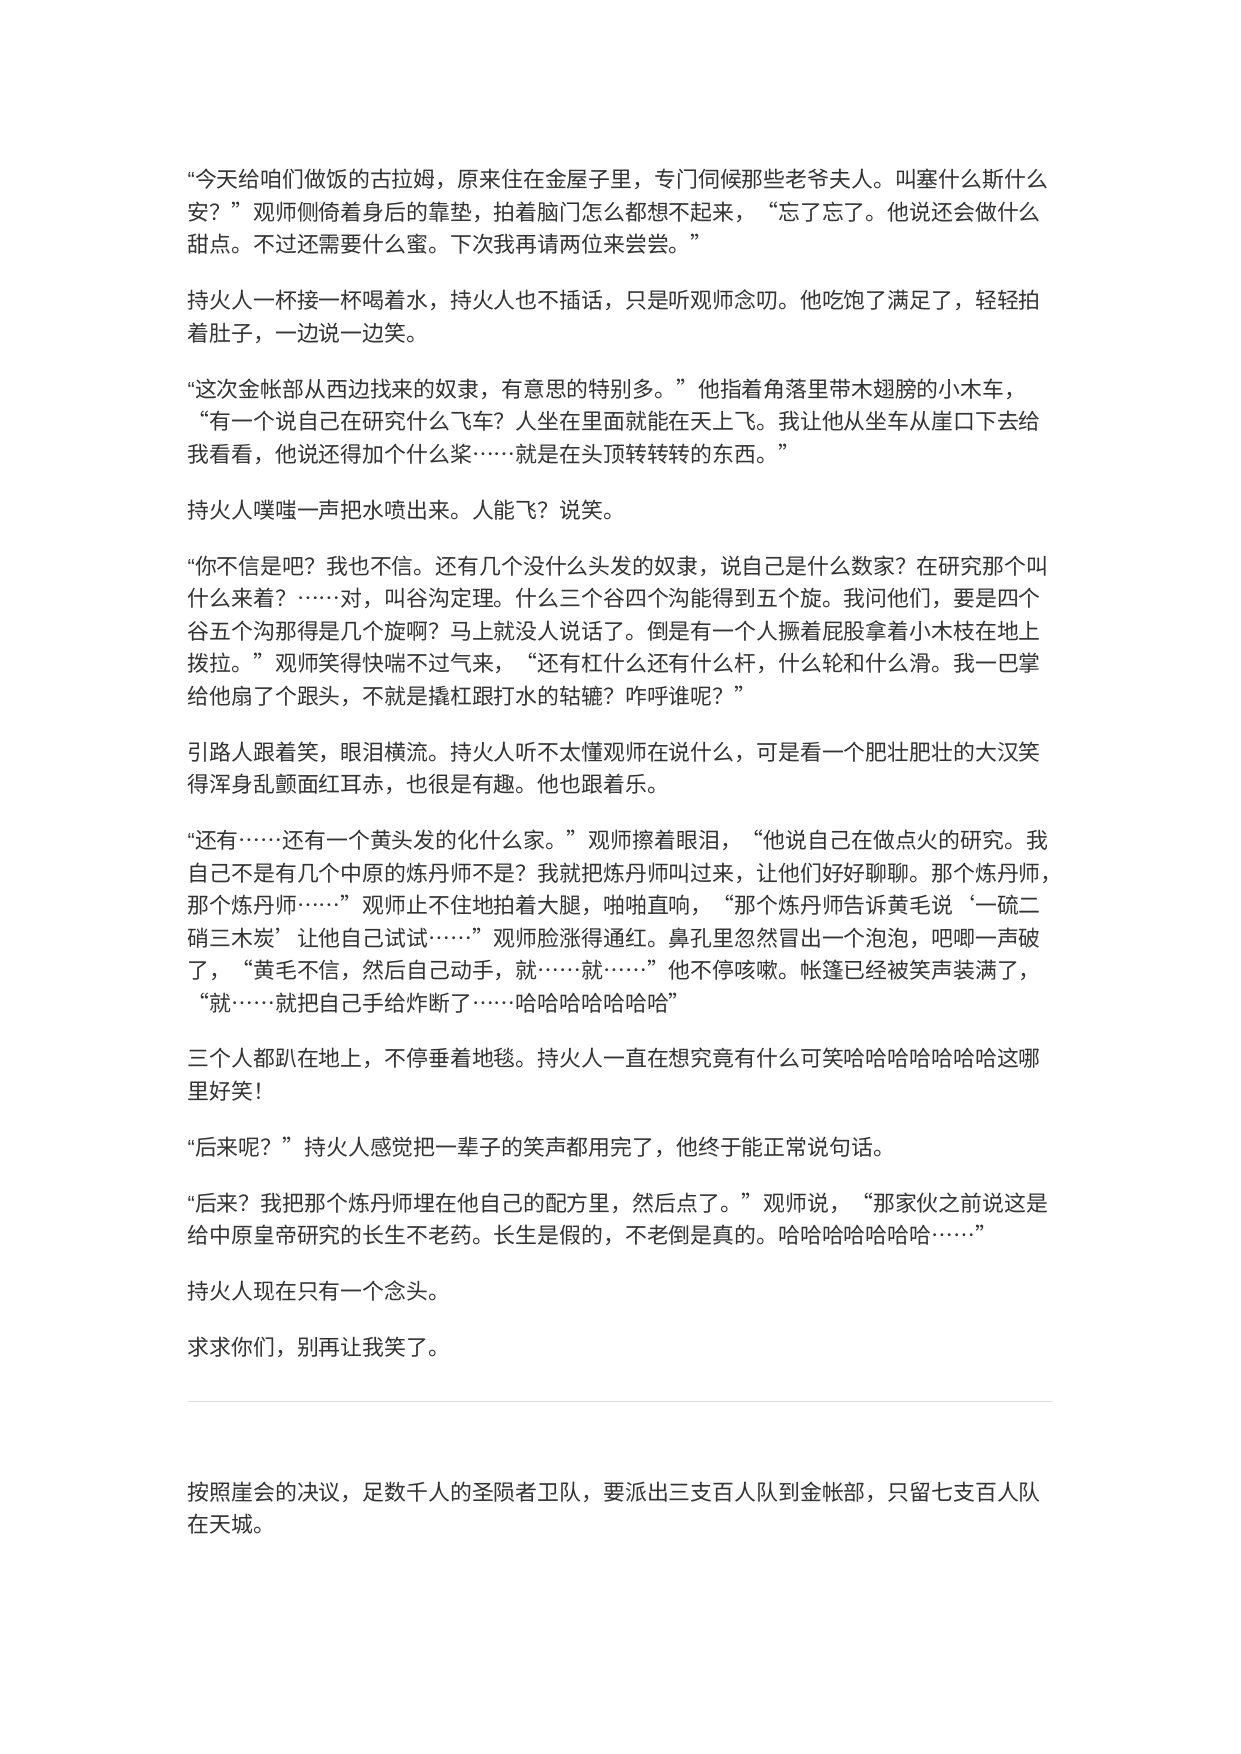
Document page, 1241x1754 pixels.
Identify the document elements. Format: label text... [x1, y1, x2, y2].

text 引路人跟着笑，眼泪横流。持火人听不太懂观师在说什么，可是看一个肥壮肥壮的大汉笑得浑身乱颤面红耳赤，也很是有趣。他也跟着乐。 [187, 734, 1053, 799]
text “今天给咱们做饭的古拉姆，原来住在金屋子里，专门伺候那些老爷夫人。叫塞什么斯什么安？”观师侧倚着身后的靠垫，拍着脑门怎么都想不起来，“忘了忘了。他说还会做什么甜点。不过还需要什么蜜。下次我再请两位来尝尝。” [187, 162, 1053, 259]
text 持火人现在只有一个念头。 [187, 1274, 1053, 1306]
text 按照崖会的决议，足数千人的圣陨者卫队，要派出三支百人队到金帐部，只留七支百人队在天城。 [187, 1474, 1053, 1539]
text “后来呢？”持火人感觉把一辈子的笑声都用完了，他终于能正常说句话。 [187, 1129, 1053, 1162]
text “你不信是吧？我也不信。还有几个没什么头发的奴隶，说自己是什么数家？在研究那个叫什么来着？……对，叫谷沟定理。什么三个谷四个沟能得到五个旋。我问他们，要是四个谷五个沟那得是几个旋啊？马上就没人说话了。倒是有一个人撅着屁股拿着小木枝在地上拨拉。”观师笑得快喘不过气来，“还有杠什么还有什么杆，什么轮和什么滑。我一巴掌给他扇了个跟头，不就是撬杠跟打水的轱辘？咋呼谁呢？” [187, 548, 1053, 711]
text 持火人噗嗤一声把水喷出来。人能飞？说笑。 [187, 492, 1053, 525]
text 三个人都趴在地上，不停垂着地毯。持火人一直在想究竟有什么可笑哈哈哈哈哈哈哈这哪里好笑！ [187, 1041, 1053, 1106]
text “后来？我把那个炼丹师埋在他自己的配方里，然后点了。”观师说，“那家伙之前说这是给中原皇帝研究的长生不老药。长生是假的，不老倒是真的。哈哈哈哈哈哈哈……” [187, 1185, 1053, 1250]
text 持火人一杯接一杯喝着水，持火人也不插话，只是听观师念叨。他吃饱了满足了，轻轻拍着肚子，一边说一边笑。 [187, 283, 1053, 348]
text “这次金帐部从西边找来的奴隶，有意思的特别多。”他指着角落里带木翅膀的小木车，“有一个说自己在研究什么飞车？人坐在里面就能在天上飞。我让他从坐车从崖口下去给我看看，他说还得加个什么桨……就是在头顶转转转的东西。” [187, 371, 1053, 469]
text “还有……还有一个黄头发的化什么家。”观师擦着眼泪，“他说自己在做点火的研究。我自己不是有几个中原的炼丹师不是？我就把炼丹师叫过来，让他们好好聊聊。那个炼丹师，那个炼丹师……”观师止不住地拍着大腿，啪啪直响，“那个炼丹师告诉黄毛说‘一硫二硝三木炭’让他自己试试……”观师脸涨得通红。鼻孔里忽然冒出一个泡泡，吧唧一声破了，“黄毛不信，然后自己动手，就……就……”他不停咳嗽。帐篷已经被笑声装满了，“就……就把自己手给炸断了……哈哈哈哈哈哈哈” [187, 823, 1053, 1018]
text 求求你们，别再让我笑了。 [187, 1330, 1053, 1362]
